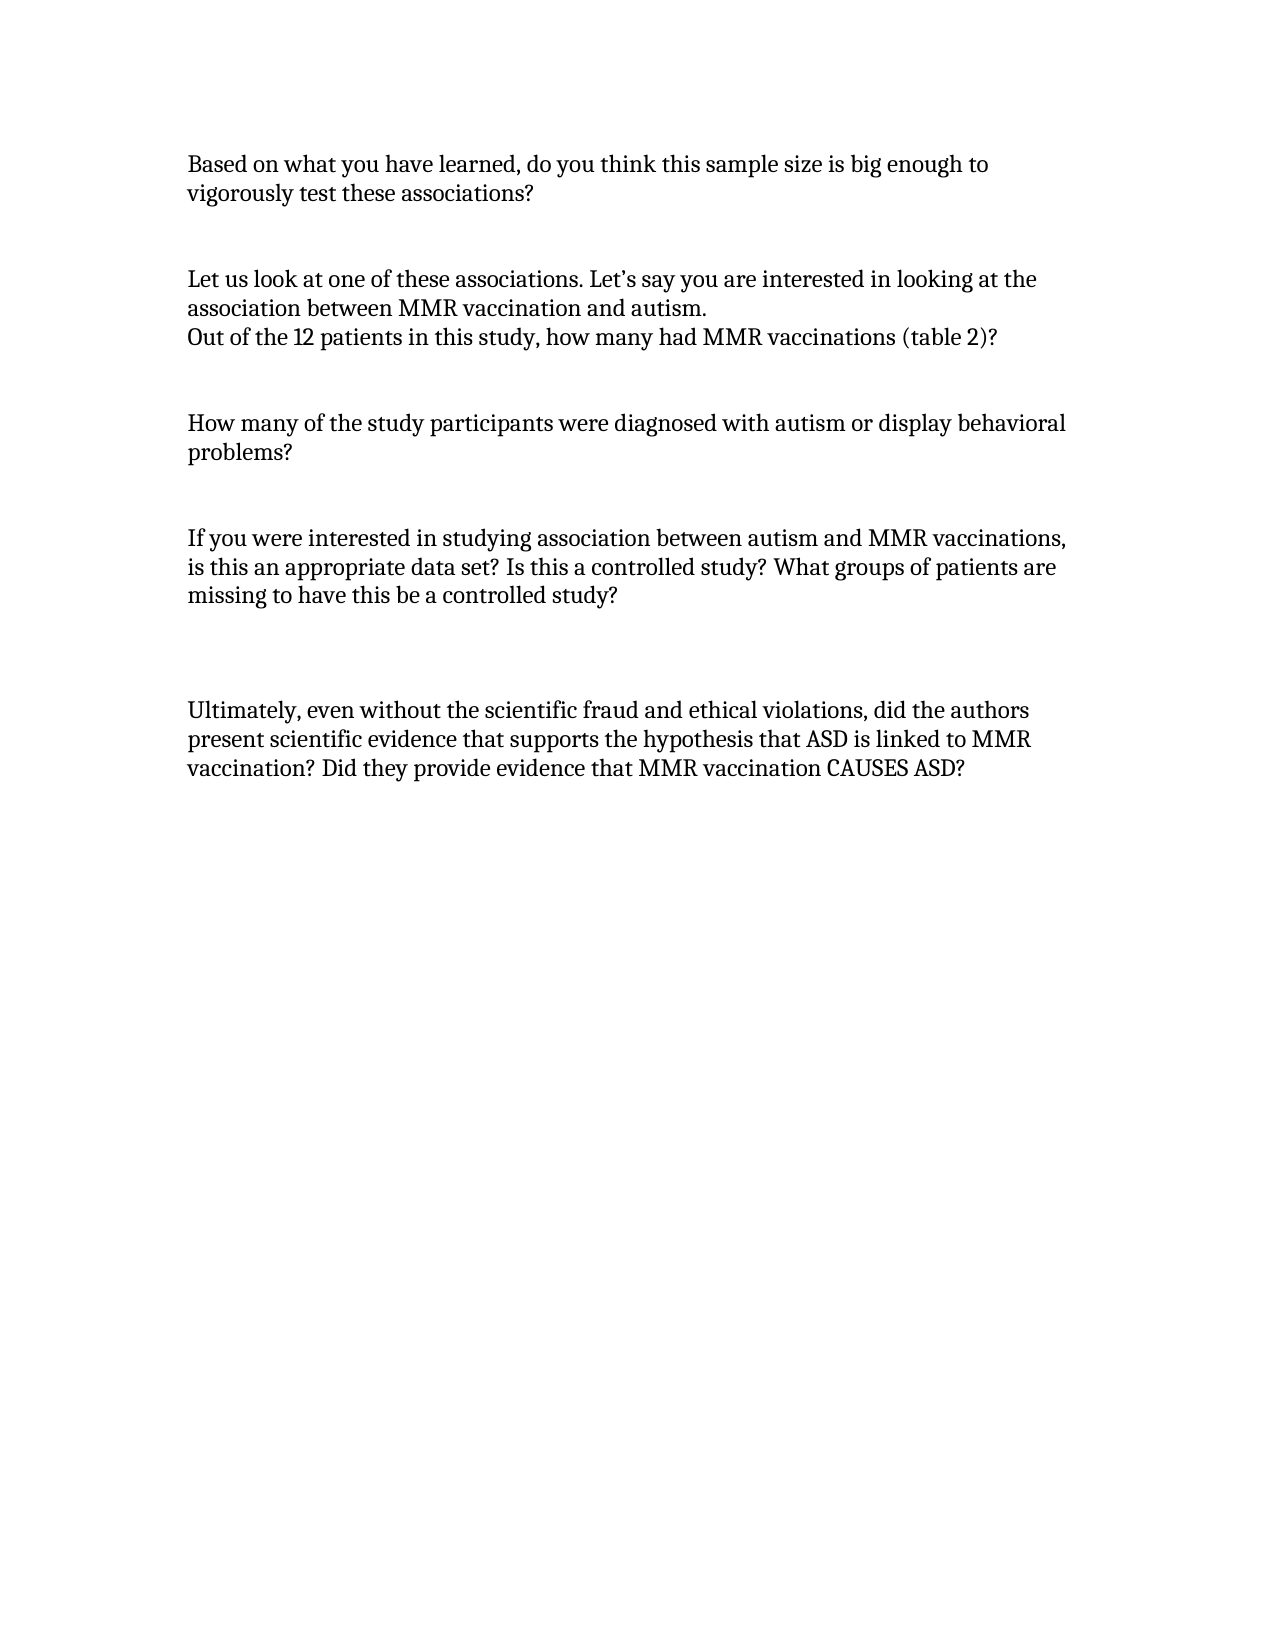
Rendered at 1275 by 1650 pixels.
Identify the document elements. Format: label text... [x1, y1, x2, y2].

text If you were interested in studying association between autism and MMR vaccinations, is this an appropriate data set? Is this a controlled study? What groups of patients are missing to have this be a controlled study? [187, 524, 1087, 610]
text Out of the 12 patients in this study, how many had MMR vaccinations (table 2)? [187, 322, 1087, 351]
text How many of the study participants were diagnosed with autism or display behavioral problems? [187, 409, 1087, 466]
text Let us look at one of these associations. Let’s say you are interested in looking at the association between MMR vaccination and autism. [187, 265, 1087, 322]
text Based on what you have learned, do you think this sample size is big enough to vigorously test these associations? [187, 150, 1087, 207]
text Ultimately, even without the scientific fraud and ethical violations, did the authors present scientific evidence that supports the hypothesis that ASD is linked to MMR vaccination? Did they provide evidence that MMR vaccination CAUSES ASD? [187, 696, 1087, 782]
